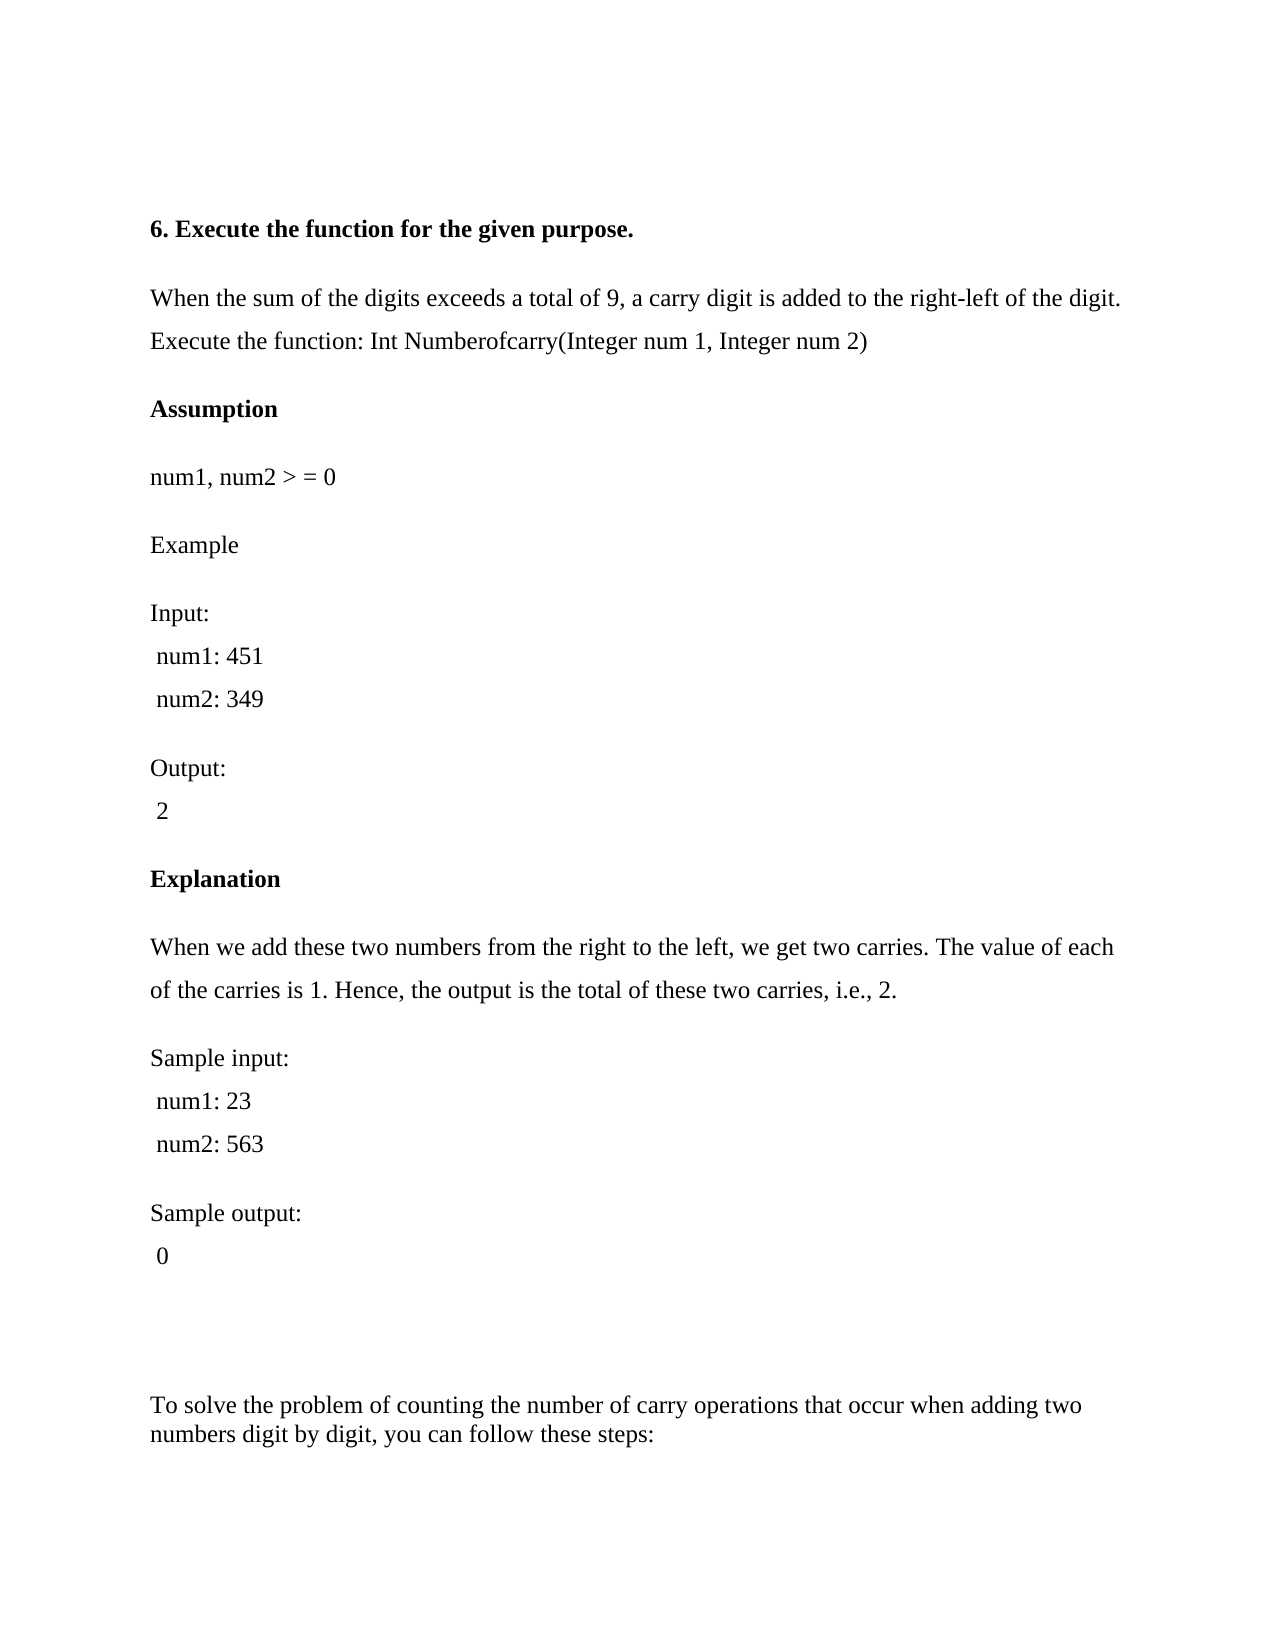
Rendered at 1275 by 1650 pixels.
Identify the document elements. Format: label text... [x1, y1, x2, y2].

text Sample output: 0 [150, 1198, 1125, 1352]
text Explanation [150, 864, 1125, 893]
text Example [150, 530, 1125, 559]
text When we add these two numbers from the right to the left, we get two carries. The value of each of the carries is 1. Hence, the output is the total of these two carries, i.e., 2. [150, 932, 1125, 1004]
text When the sum of the digits exceeds a total of 9, a carry digit is added to the right-left of the digit. Execute the function: Int Numberofcarry(Integer num 1, Integer num 2) [150, 283, 1125, 354]
text Sample input: num1: 23 num2: 563 [150, 1043, 1125, 1158]
text Assumption [150, 394, 1125, 423]
text To solve the problem of counting the number of carry operations that occur when adding two numbers digit by digit, you can follow these steps: [150, 1390, 1125, 1448]
text Input: num1: 451 num2: 349 [150, 598, 1125, 713]
text 6. Execute the function for the given purpose. [150, 214, 1125, 243]
text num1, num2 > = 0 [150, 462, 1125, 491]
text Output: 2 [150, 753, 1125, 824]
